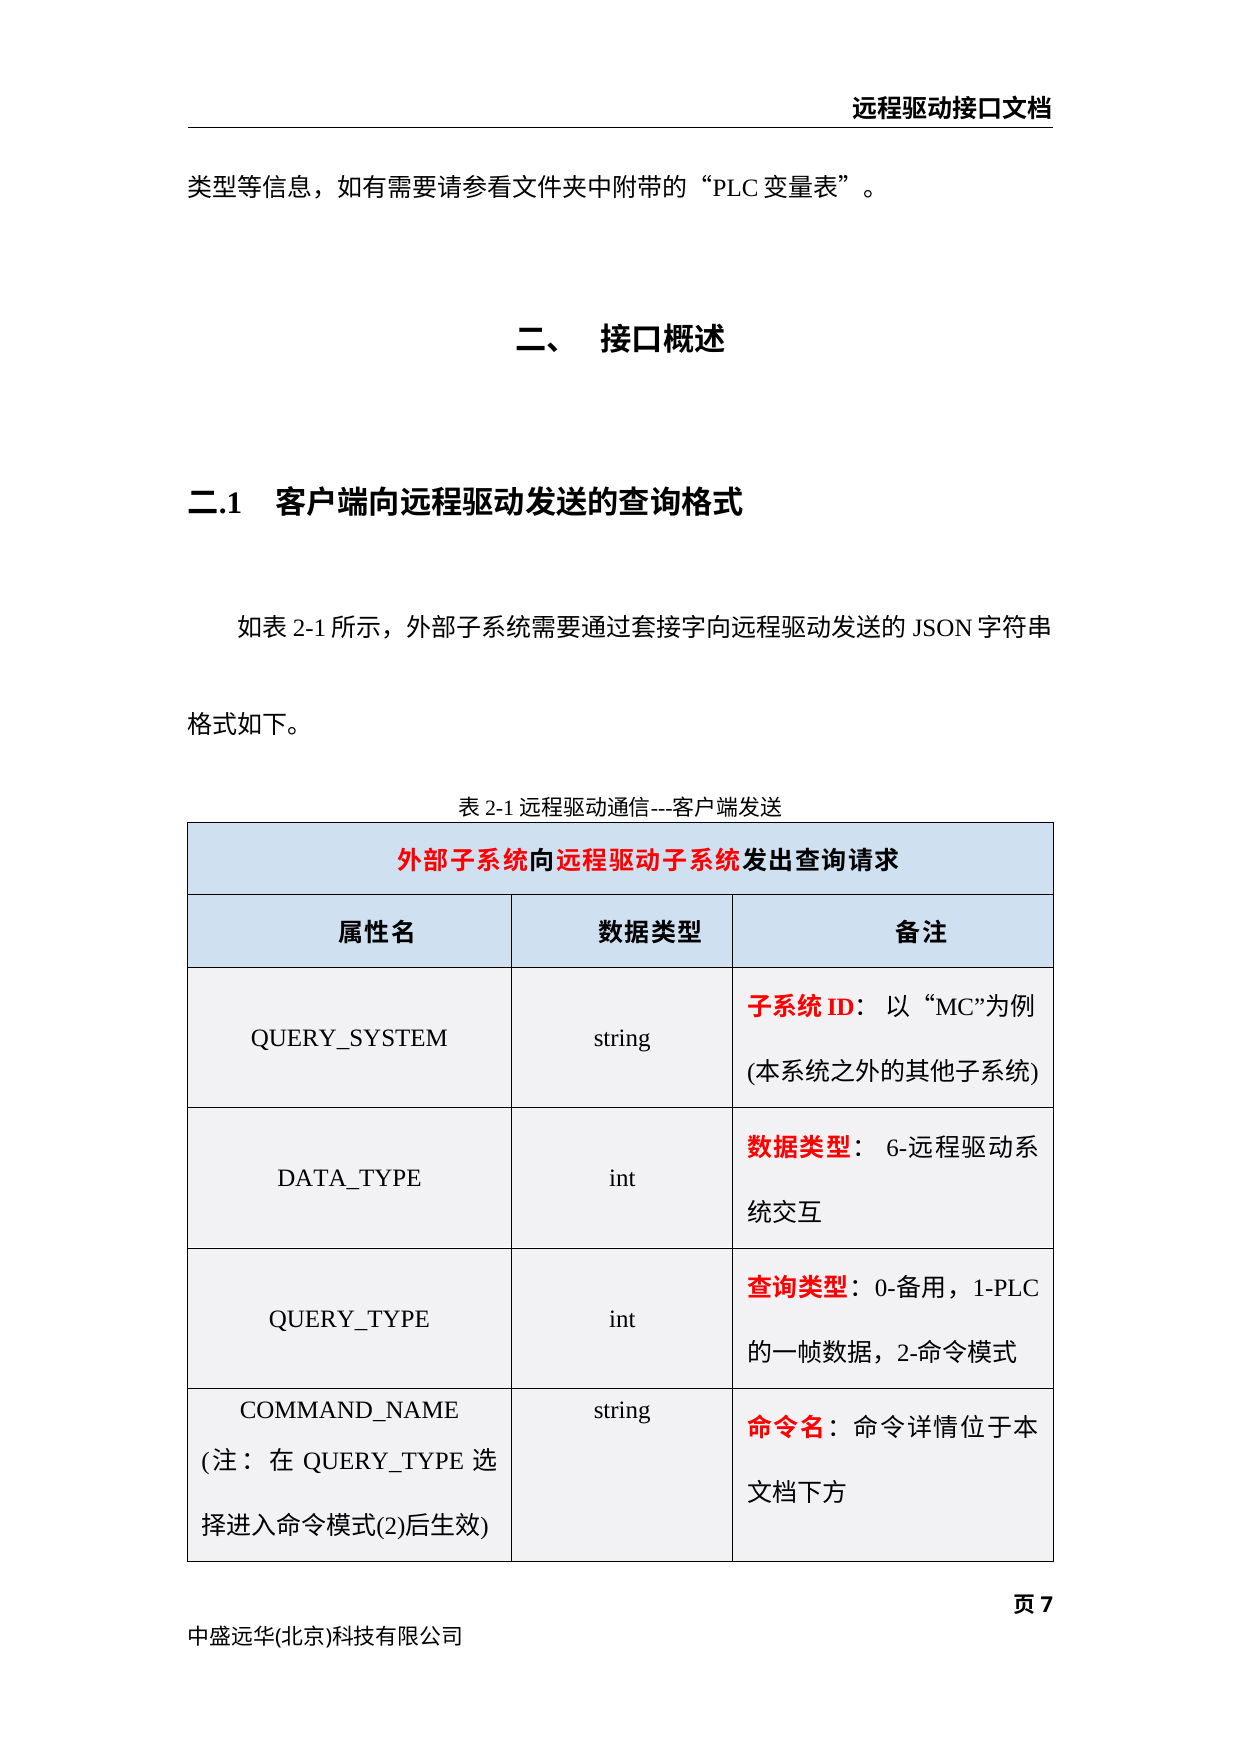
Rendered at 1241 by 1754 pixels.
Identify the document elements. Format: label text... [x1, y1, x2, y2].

table_cell 数据类型： 6-远程驱动系统交互 [733, 1108, 1053, 1247]
text 客户端向远程驱动发送的查询格式 [187, 468, 1053, 533]
text 接口概述 [187, 304, 1053, 369]
table_cell QUERY_SYSTEM [188, 968, 511, 1107]
table_cell string [512, 968, 732, 1107]
table_cell 命令名：命令详情位于本文档下方 [733, 1389, 1053, 1561]
table_cell QUERY_TYPE [188, 1249, 511, 1388]
table_header 外部子系统向远程驱动子系统发出查询请求 [188, 823, 1053, 894]
table_cell int [512, 1249, 732, 1388]
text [187, 153, 1053, 218]
table_cell int [512, 1108, 732, 1247]
table_cell string [512, 1389, 732, 1561]
text 如表2-1所示，外部子系统需要通过套接字向远程驱动发送的JSON字符串格式如下。 [187, 593, 1053, 755]
text 表2-1 远程驱动通信---客户端发送 [187, 789, 1053, 822]
table_cell 子系统ID： 以“MC”为例 (本系统之外的其他子系统) [733, 968, 1053, 1107]
table_cell DATA_TYPE [188, 1108, 511, 1247]
table_cell 属性名 [188, 895, 511, 967]
table_cell 查询类型：0-备用，1-PLC的一帧数据，2-命令模式 [733, 1249, 1053, 1388]
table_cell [188, 1389, 511, 1561]
table_cell 数据类型 [512, 895, 732, 967]
table_cell 备注 [733, 895, 1053, 967]
